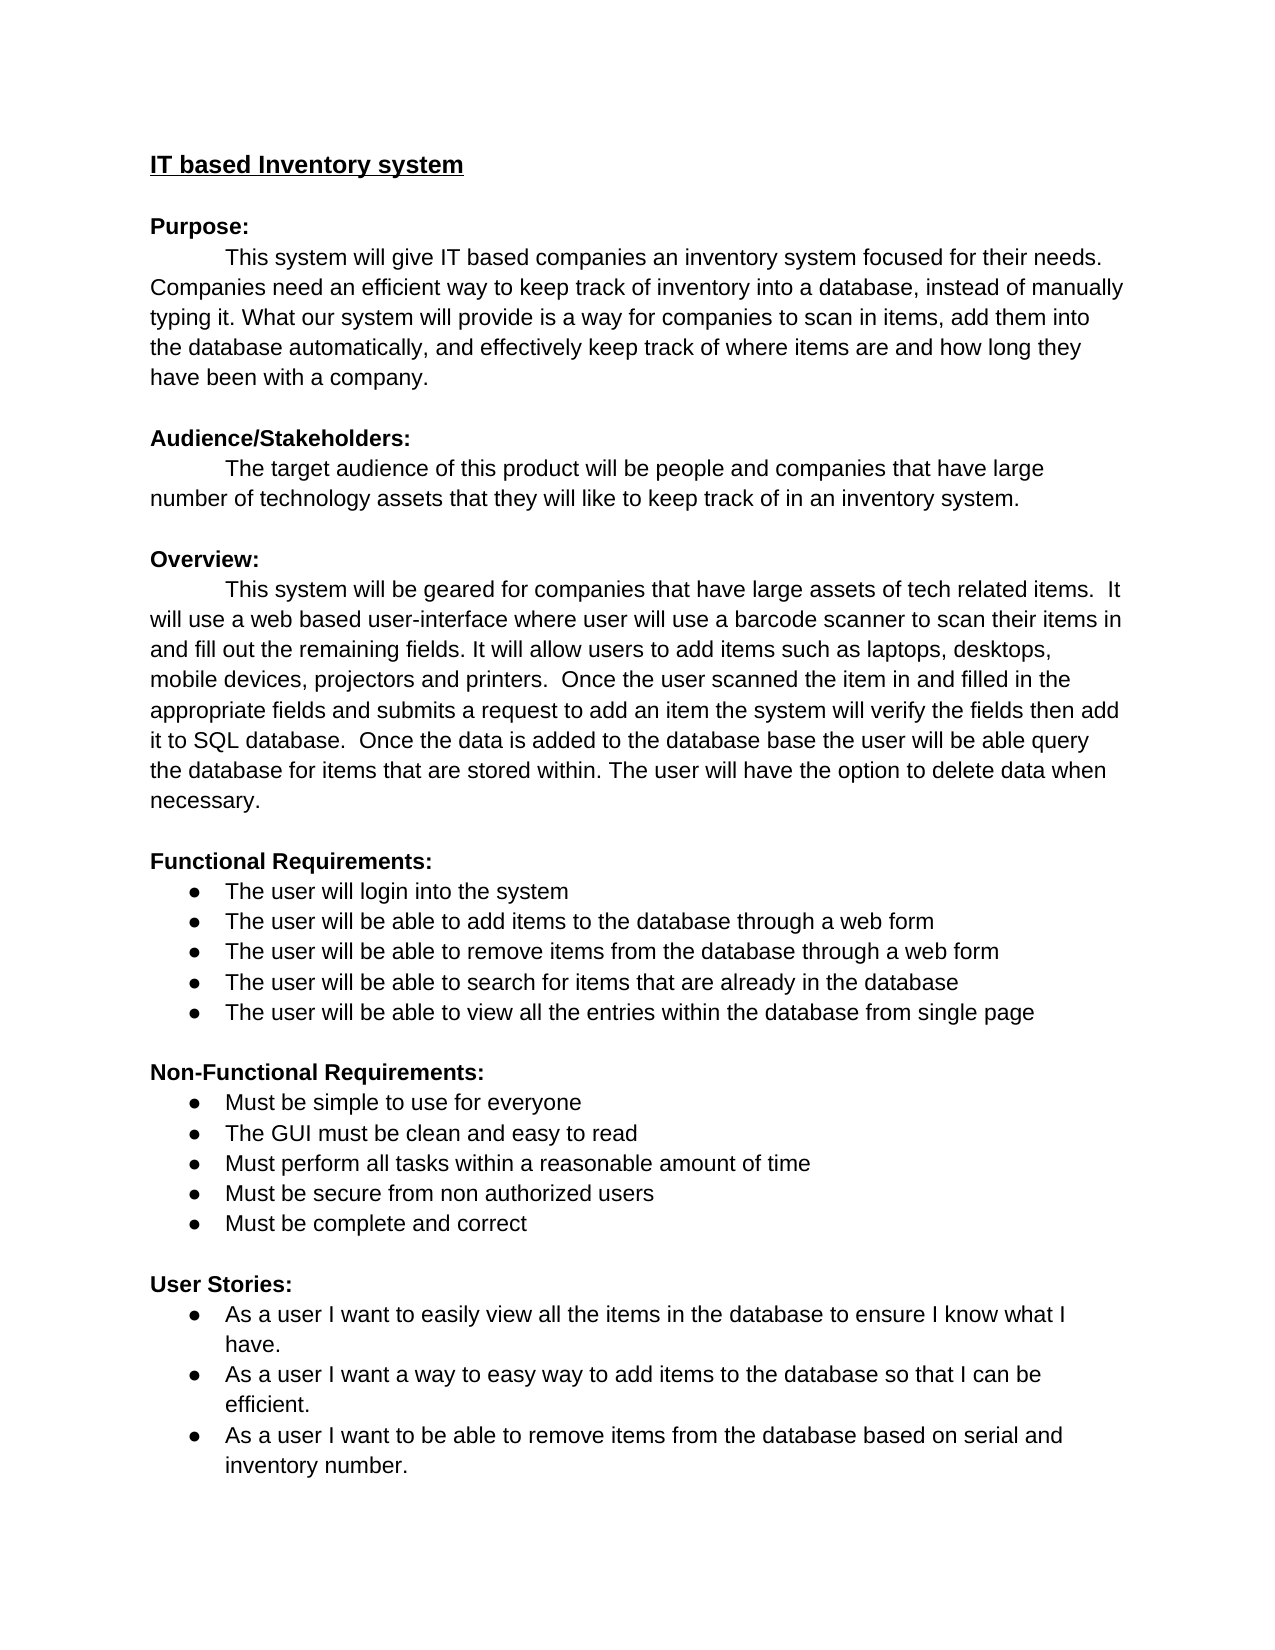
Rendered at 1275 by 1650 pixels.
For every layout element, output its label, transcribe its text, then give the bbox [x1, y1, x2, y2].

text Functional Requirements: [150, 848, 1125, 874]
list As a user I want to be able to remove items from the database based on serial and inventory number. [187, 1422, 1125, 1478]
list Must be complete and correct [187, 1210, 1125, 1236]
text This system will give IT based companies an inventory system focused for their needs. Companies need an efficient way to keep track of inventory into a database, instead of manually typing it. What our system will provide is a way for companies to scan in items, add them into the database automatically, and effectively keep track of where items are and how long they have been with a company. [150, 243, 1125, 391]
list As a user I want a way to easy way to add items to the database so that I can be efficient. [187, 1361, 1125, 1418]
list The GUI must be clean and easy to read [187, 1119, 1125, 1146]
list The user will be able to search for items that are already in the database [187, 968, 1125, 995]
text Audience/Stakeholders: [150, 425, 1125, 451]
list The user will be able to remove items from the database through a web form [187, 938, 1125, 964]
list Must be simple to use for everyone [187, 1089, 1125, 1116]
list The user will login into the system [187, 878, 1125, 904]
text Overview: [150, 546, 1125, 572]
text IT based Inventory system [150, 150, 1125, 179]
list The user will be able to add items to the database through a web form [187, 908, 1125, 934]
text Purpose: [150, 213, 1125, 239]
text This system will be geared for companies that have large assets of tech related items. It will use a web based user-interface where user will use a barcode scanner to scan their items in and fill out the remaining fields. It will allow users to add items such as laptops, desktops, mobile devices, projectors and printers. Once the user scanned the item in and filled in the appropriate fields and submits a request to add an item the system will verify the fields then add it to SQL database. Once the data is added to the database base the user will be able query the database for items that are stored within. The user will have the option to delete data when necessary. [150, 576, 1125, 813]
text User Stories: [150, 1271, 1125, 1297]
list Must be secure from non authorized users [187, 1180, 1125, 1206]
list As a user I want to easily view all the items in the database to ensure I know what I have. [187, 1301, 1125, 1357]
text Non-Functional Requirements: [150, 1059, 1125, 1085]
list The user will be able to view all the entries within the database from single page [187, 999, 1125, 1025]
text The target audience of this product will be people and companies that have large number of technology assets that they will like to keep track of in an inventory system. [150, 455, 1125, 511]
list Must perform all tasks within a reasonable amount of time [187, 1150, 1125, 1176]
